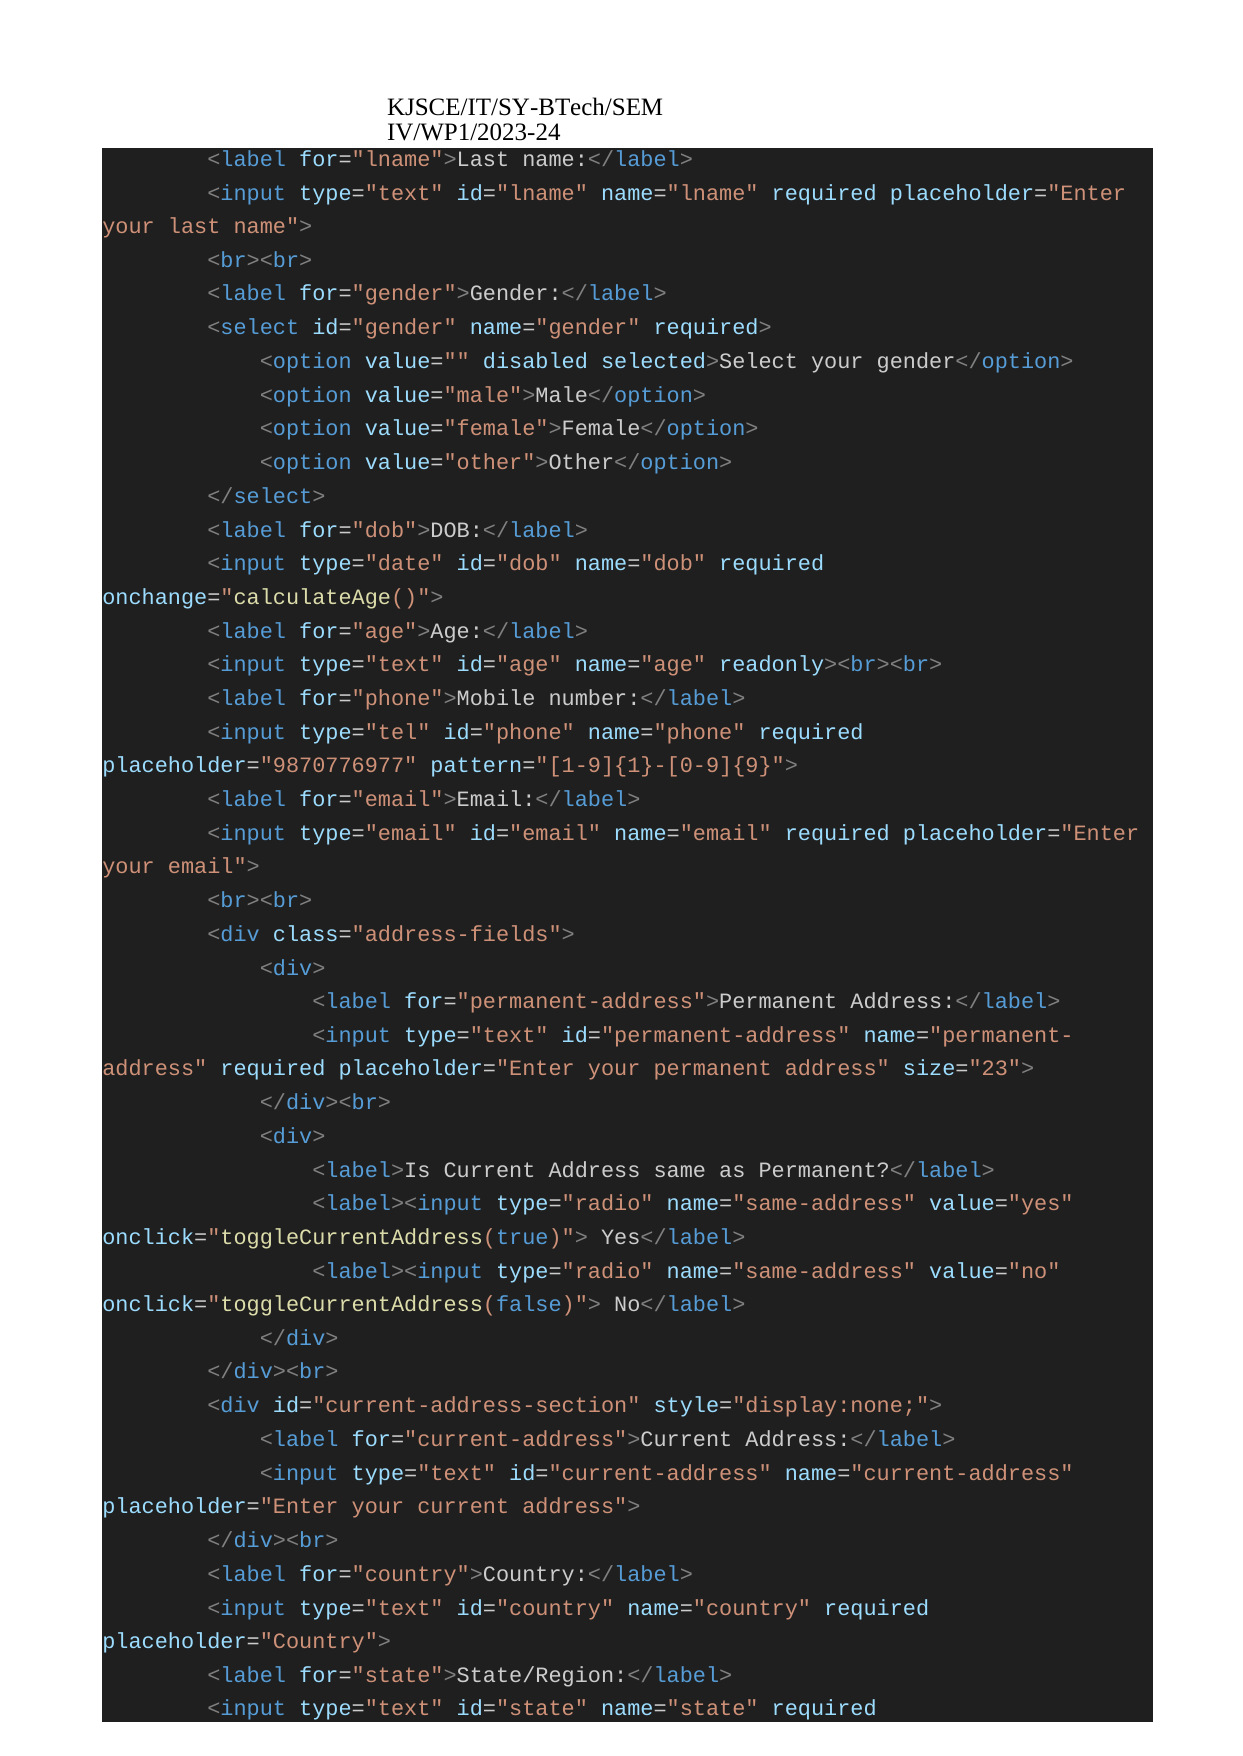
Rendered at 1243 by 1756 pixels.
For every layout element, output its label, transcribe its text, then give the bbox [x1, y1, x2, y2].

text <div> [102, 1125, 1153, 1150]
text <div> [102, 957, 1153, 981]
text <br><br> [102, 249, 1153, 274]
text <option value="" disabled selected>Select your gender</option> [102, 350, 1153, 375]
text <label for="email">Email:</label> [102, 788, 1153, 813]
text <label for="gender">Gender:</label> [102, 283, 1153, 307]
text <input type="text" id="current-address" name="current-address" placeholder="Enter your current address"> [102, 1462, 1153, 1520]
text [102, 1698, 1153, 1722]
text <select id="gender" name="gender" required> [102, 316, 1153, 341]
text <input type="tel" id="phone" name="phone" required placeholder="9870776977" pattern="[1-9]{1}-[0-9]{9}"> [102, 721, 1153, 779]
text <input type="text" id="country" name="country" required placeholder="Country"> [102, 1597, 1153, 1655]
text <option value="female">Female</option> [102, 418, 1153, 442]
text <input type="date" id="dob" name="dob" required onchange="calculateAge()"> [102, 553, 1153, 611]
text <label for="country">Country:</label> [102, 1563, 1153, 1588]
text <label>Is Current Address same as Permanent?</label> [102, 1159, 1153, 1184]
text <input type="text" id="permanent-address" name="permanent-address" required placeholder="Enter your permanent address" size="23"> [102, 1024, 1153, 1082]
text <option value="other">Other</option> [102, 451, 1153, 476]
text </div><br> [102, 1361, 1153, 1386]
text <label><input type="radio" name="same-address" value="yes" onclick="toggleCurrentAddress(true)"> Yes</label> [102, 1193, 1153, 1251]
text </div><br> [102, 1529, 1153, 1554]
text <label for="lname">Last name:</label> [102, 148, 1153, 173]
text <input type="email" id="email" name="email" required placeholder="Enter your email"> [102, 822, 1153, 880]
text <label for="permanent-address">Permanent Address:</label> [102, 990, 1153, 1015]
text <br><br> [102, 889, 1153, 914]
text <label for="current-address">Current Address:</label> [102, 1428, 1153, 1453]
text <div class="address-fields"> [102, 923, 1153, 948]
text <div id="current-address-section" style="display:none;"> [102, 1394, 1153, 1419]
text <label for="age">Age:</label> [102, 620, 1153, 644]
text </div> [102, 1327, 1153, 1352]
text <option value="male">Male</option> [102, 384, 1153, 409]
text </select> [102, 485, 1153, 510]
text <input type="text" id="lname" name="lname" required placeholder="Enter your last name"> [102, 182, 1153, 240]
text <label for="phone">Mobile number:</label> [102, 687, 1153, 712]
text </div><br> [102, 1091, 1153, 1116]
text <input type="text" id="age" name="age" readonly><br><br> [102, 653, 1153, 678]
text <label><input type="radio" name="same-address" value="no" onclick="toggleCurrentAddress(false)"> No</label> [102, 1260, 1153, 1318]
text <label for="state">State/Region:</label> [102, 1664, 1153, 1689]
text <label for="dob">DOB:</label> [102, 519, 1153, 544]
